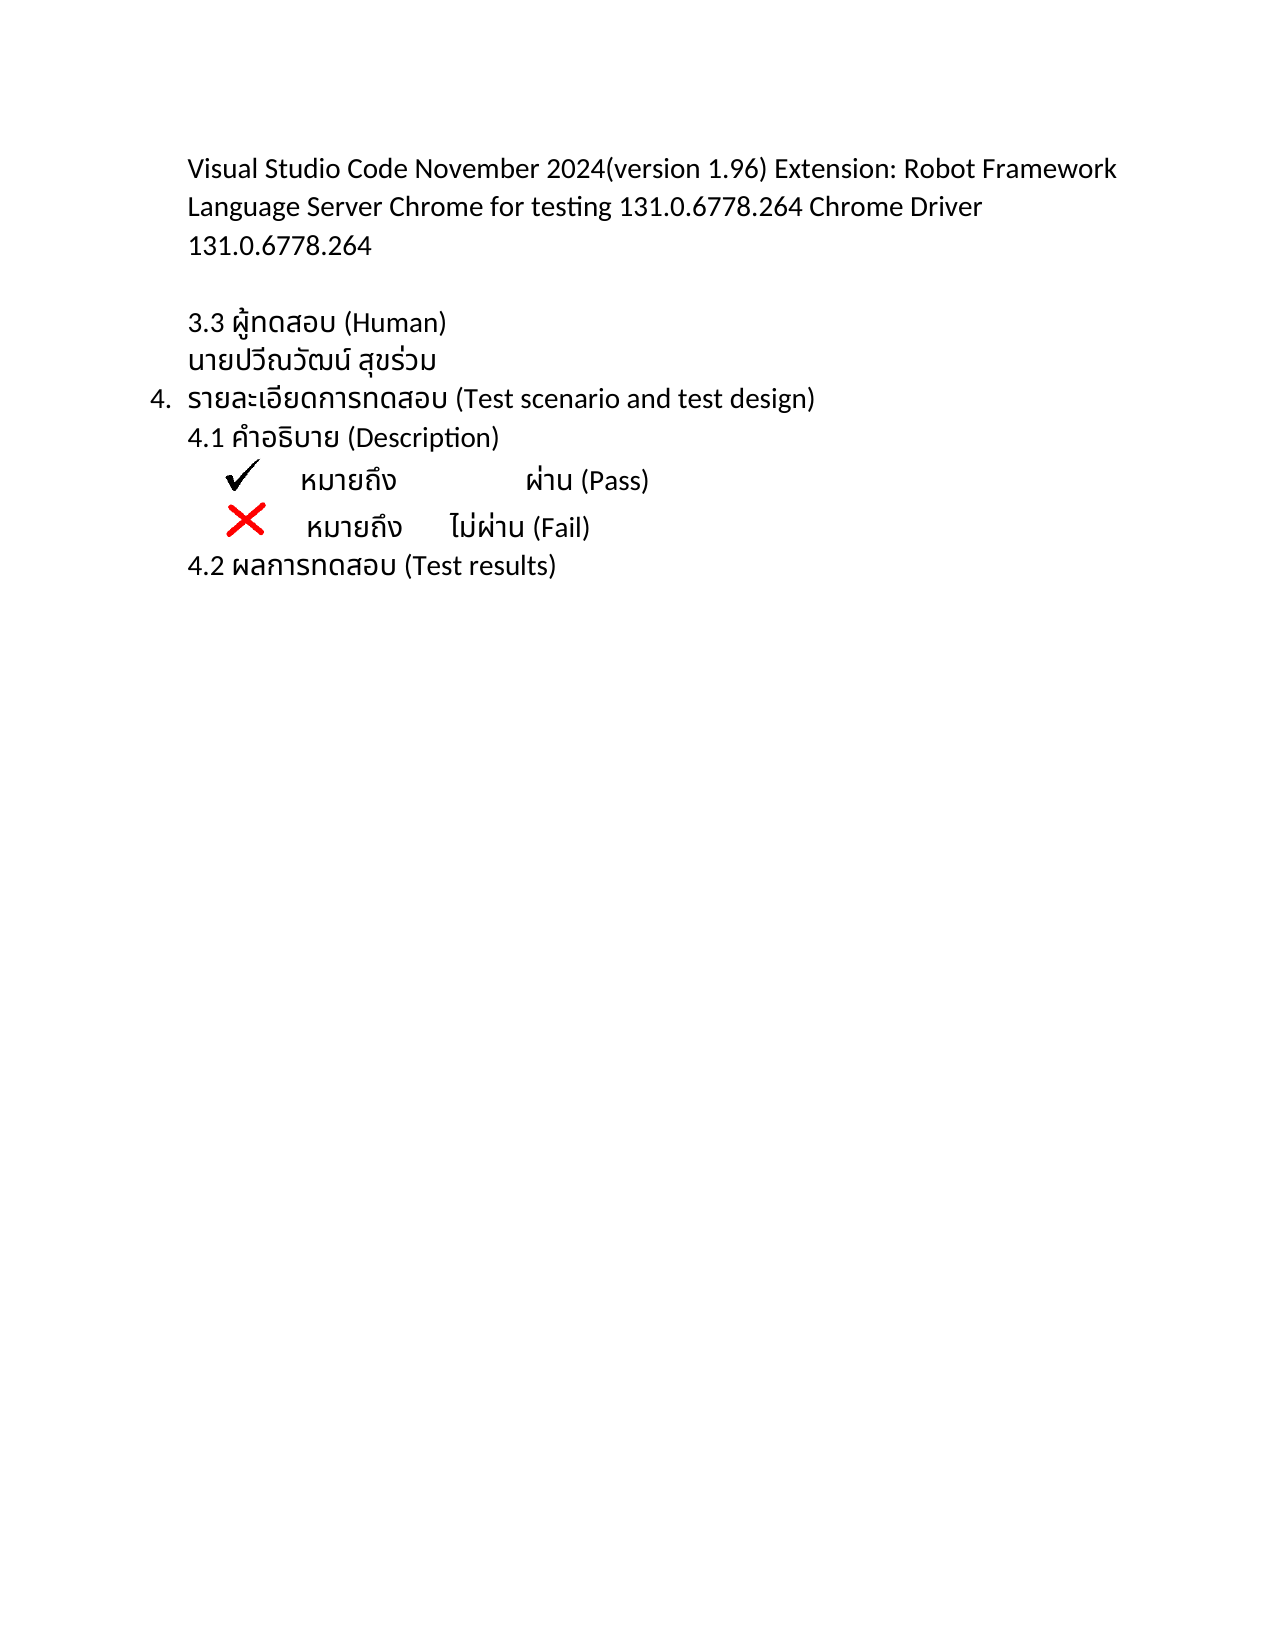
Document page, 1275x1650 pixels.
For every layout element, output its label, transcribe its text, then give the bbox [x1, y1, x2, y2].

text 4.1 คำอธิบาย (Description) [187, 419, 1125, 455]
text 4.2 ผลการทดสอบ (Test results) [187, 547, 1125, 583]
picture [225, 501, 267, 538]
picture [225, 457, 261, 491]
text 3.3 ผู้ทดสอบ (Human) [187, 304, 1125, 339]
text หมายถึง ไม่ผ่าน (Fail) [187, 501, 1125, 544]
text Visual Studio Code November 2024(version 1.96) Extension: Robot Framework Language Server Chrome for testing 131.0.6778.264 Chrome Driver 131.0.6778.264 [187, 150, 1125, 262]
text นายปวีณวัฒน์ สุขร่วม [187, 342, 1125, 378]
list รายละเอียดการทดสอบ (Test scenario and test design) [150, 381, 1125, 416]
text หมายถึง ผ่าน (Pass) [187, 457, 1125, 498]
